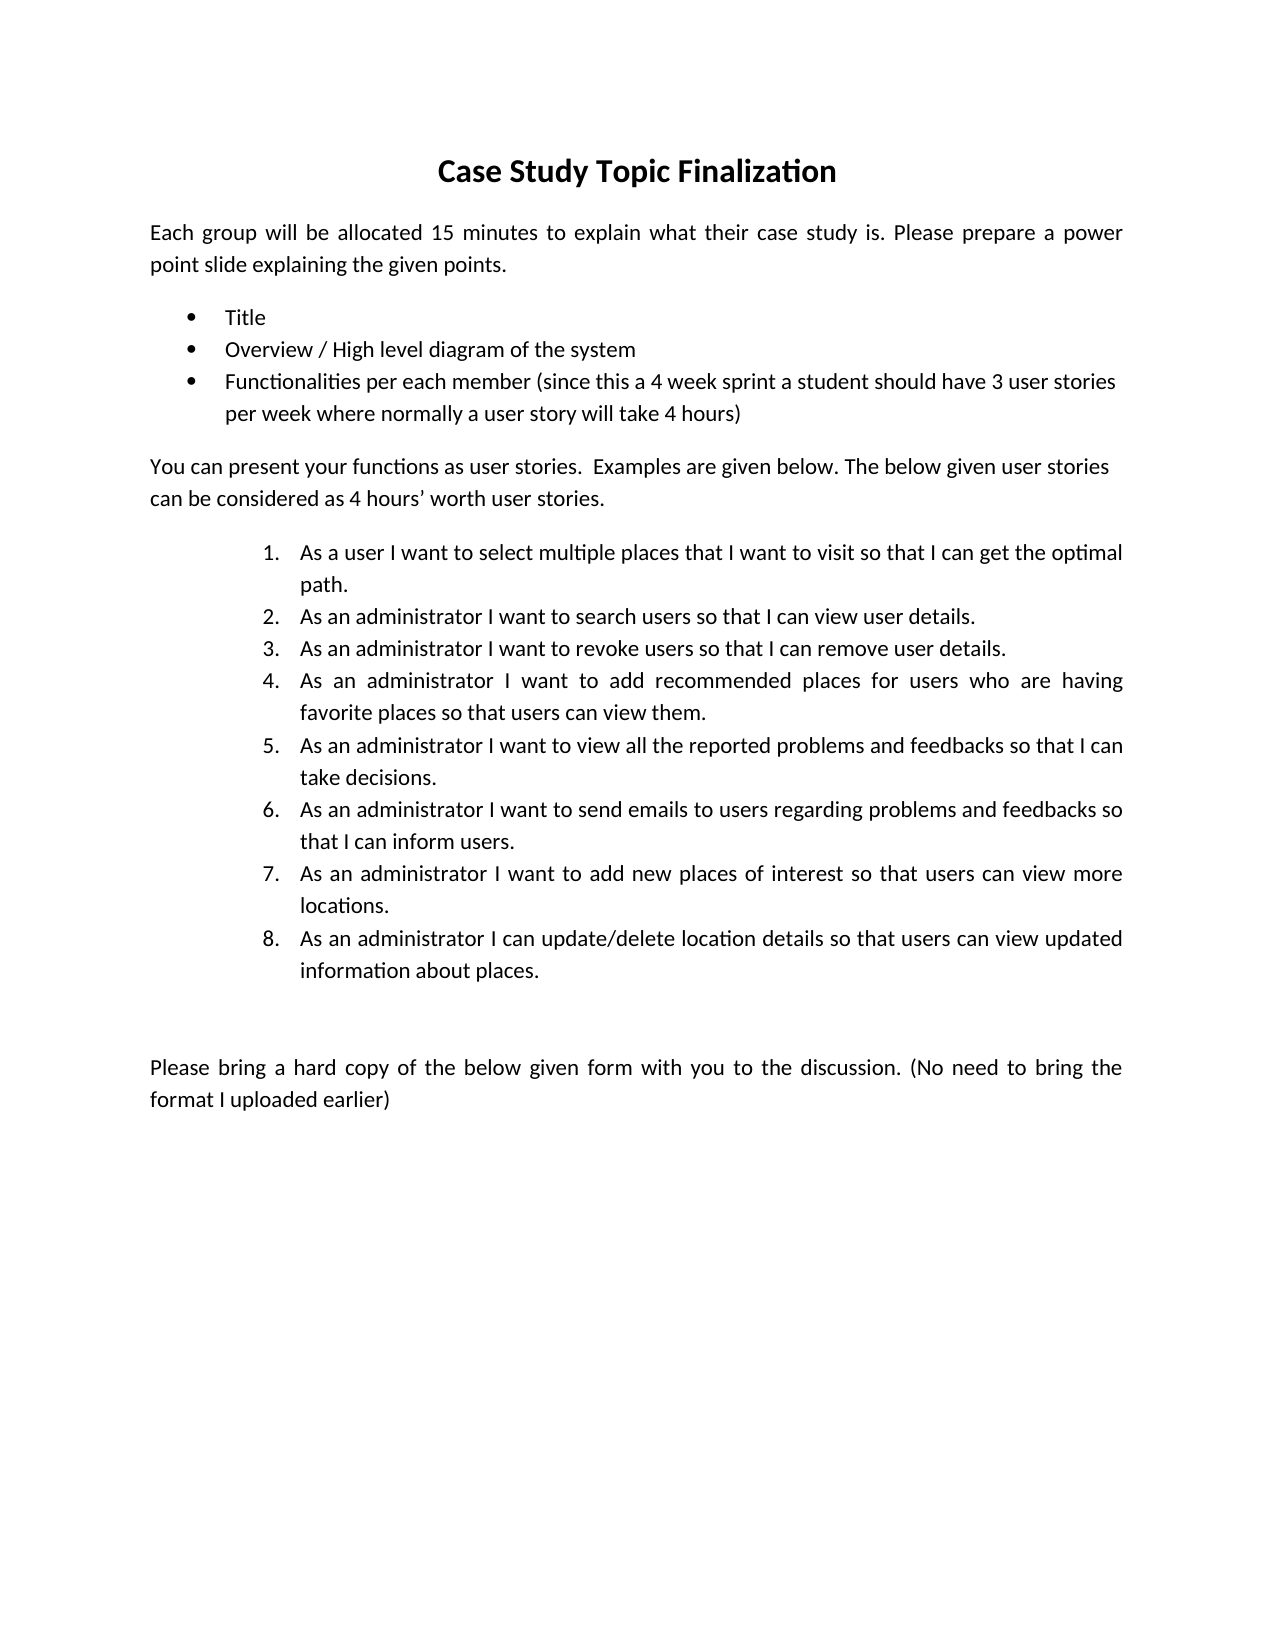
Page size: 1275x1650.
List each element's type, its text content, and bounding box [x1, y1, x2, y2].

list As an administrator I want to add new places of interest so that users can view more locations. [262, 859, 1125, 920]
text Case Study Topic Finalization [150, 150, 1125, 191]
list As a user I want to select multiple places that I want to visit so that I can get the optimal path. [262, 538, 1125, 598]
list As an administrator I want to add recommended places for users who are having favorite places so that users can view them. [262, 666, 1125, 727]
list As an administrator I want to search users so that I can view user details. [262, 602, 1125, 630]
text You can present your functions as user stories. Examples are given below. The below given user stories can be considered as 4 hours’ worth user stories. [150, 452, 1125, 513]
list As an administrator I can update/delete location details so that users can view updated information about places. [262, 924, 1125, 984]
list Title [187, 303, 1125, 331]
text Each group will be allocated 15 minutes to explain what their case study is. Please prepare a power point slide explaining the given points. [150, 218, 1125, 278]
list As an administrator I want to revoke users so that I can remove user details. [262, 634, 1125, 662]
list Overview / High level diagram of the system [187, 335, 1125, 363]
list Please bring a hard copy of the below given form with you to the discussion. (No need to bring the format I uploaded earlier) [150, 1053, 1125, 1113]
list As an administrator I want to view all the reported problems and feedbacks so that I can take decisions. [262, 731, 1125, 791]
list Functionalities per each member (since this a 4 week sprint a student should have 3 user stories per week where normally a user story will take 4 hours) [187, 367, 1125, 427]
list As an administrator I want to send emails to users regarding problems and feedbacks so that I can inform users. [262, 795, 1125, 855]
